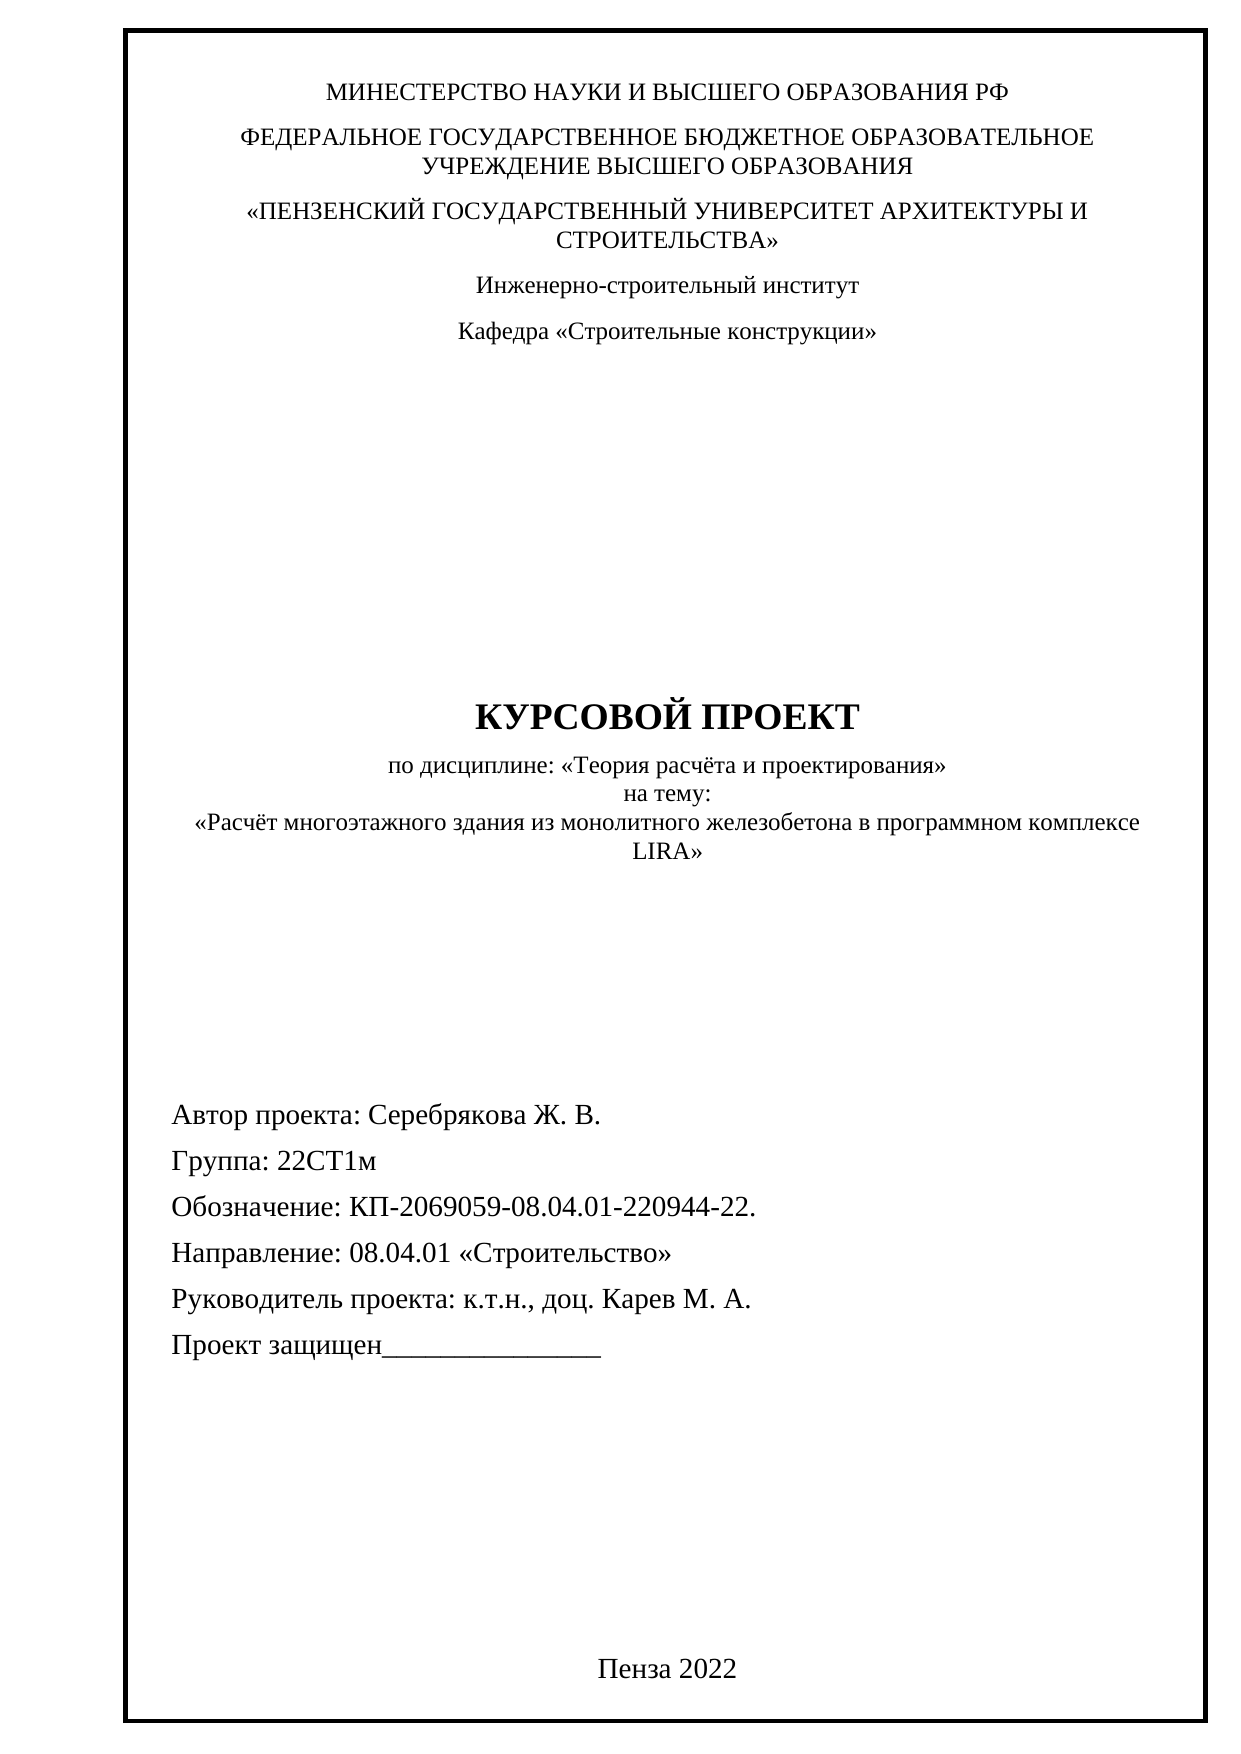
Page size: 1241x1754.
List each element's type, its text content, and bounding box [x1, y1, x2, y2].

text «ПЕНЗЕНСКИЙ ГОСУДАРСТВЕННЫЙ УНИВЕРСИТЕТ АРХИТЕКТУРЫ И СТРОИТЕЛЬСТВА» [171, 196, 1163, 254]
text Группа: 22СТ1м [171, 1143, 1163, 1177]
text на тему: [171, 778, 1163, 807]
text ФЕДЕРАЛЬНОЕ ГОСУДАРСТВЕННОЕ БЮДЖЕТНОЕ ОБРАЗОВАТЕЛЬНОЕ УЧРЕЖДЕНИЕ ВЫСШЕГО ОБРАЗОВАНИЯ [171, 122, 1163, 180]
text по дисциплине: «Теория расчёта и проектирования» [171, 750, 1163, 778]
text Обозначение: КП-2069059-08.04.01-220944-22. [171, 1189, 1163, 1223]
text Пенза 2022 [171, 1651, 1163, 1684]
text Инженерно-строительный институт [171, 271, 1163, 299]
text «Расчёт многоэтажного здания из монолитного железобетона в программном комплексе LIRA» [171, 807, 1163, 865]
text Направление: 08.04.01 «Строительство» [171, 1235, 1163, 1269]
text Автор проекта: Серебрякова Ж. В. [171, 1097, 1163, 1131]
text МИНЕСТЕРСТВО НАУКИ И ВЫСШЕГО ОБРАЗОВАНИЯ РФ [171, 77, 1163, 106]
text Проект защищен_______________ [171, 1327, 1163, 1361]
text Кафедра «Строительные конструкции» [171, 316, 1163, 345]
text КУРСОВОЙ ПРОЕКТ [171, 694, 1163, 737]
text Руководитель проекта: к.т.н., доц. Карев М. А. [171, 1281, 1163, 1315]
